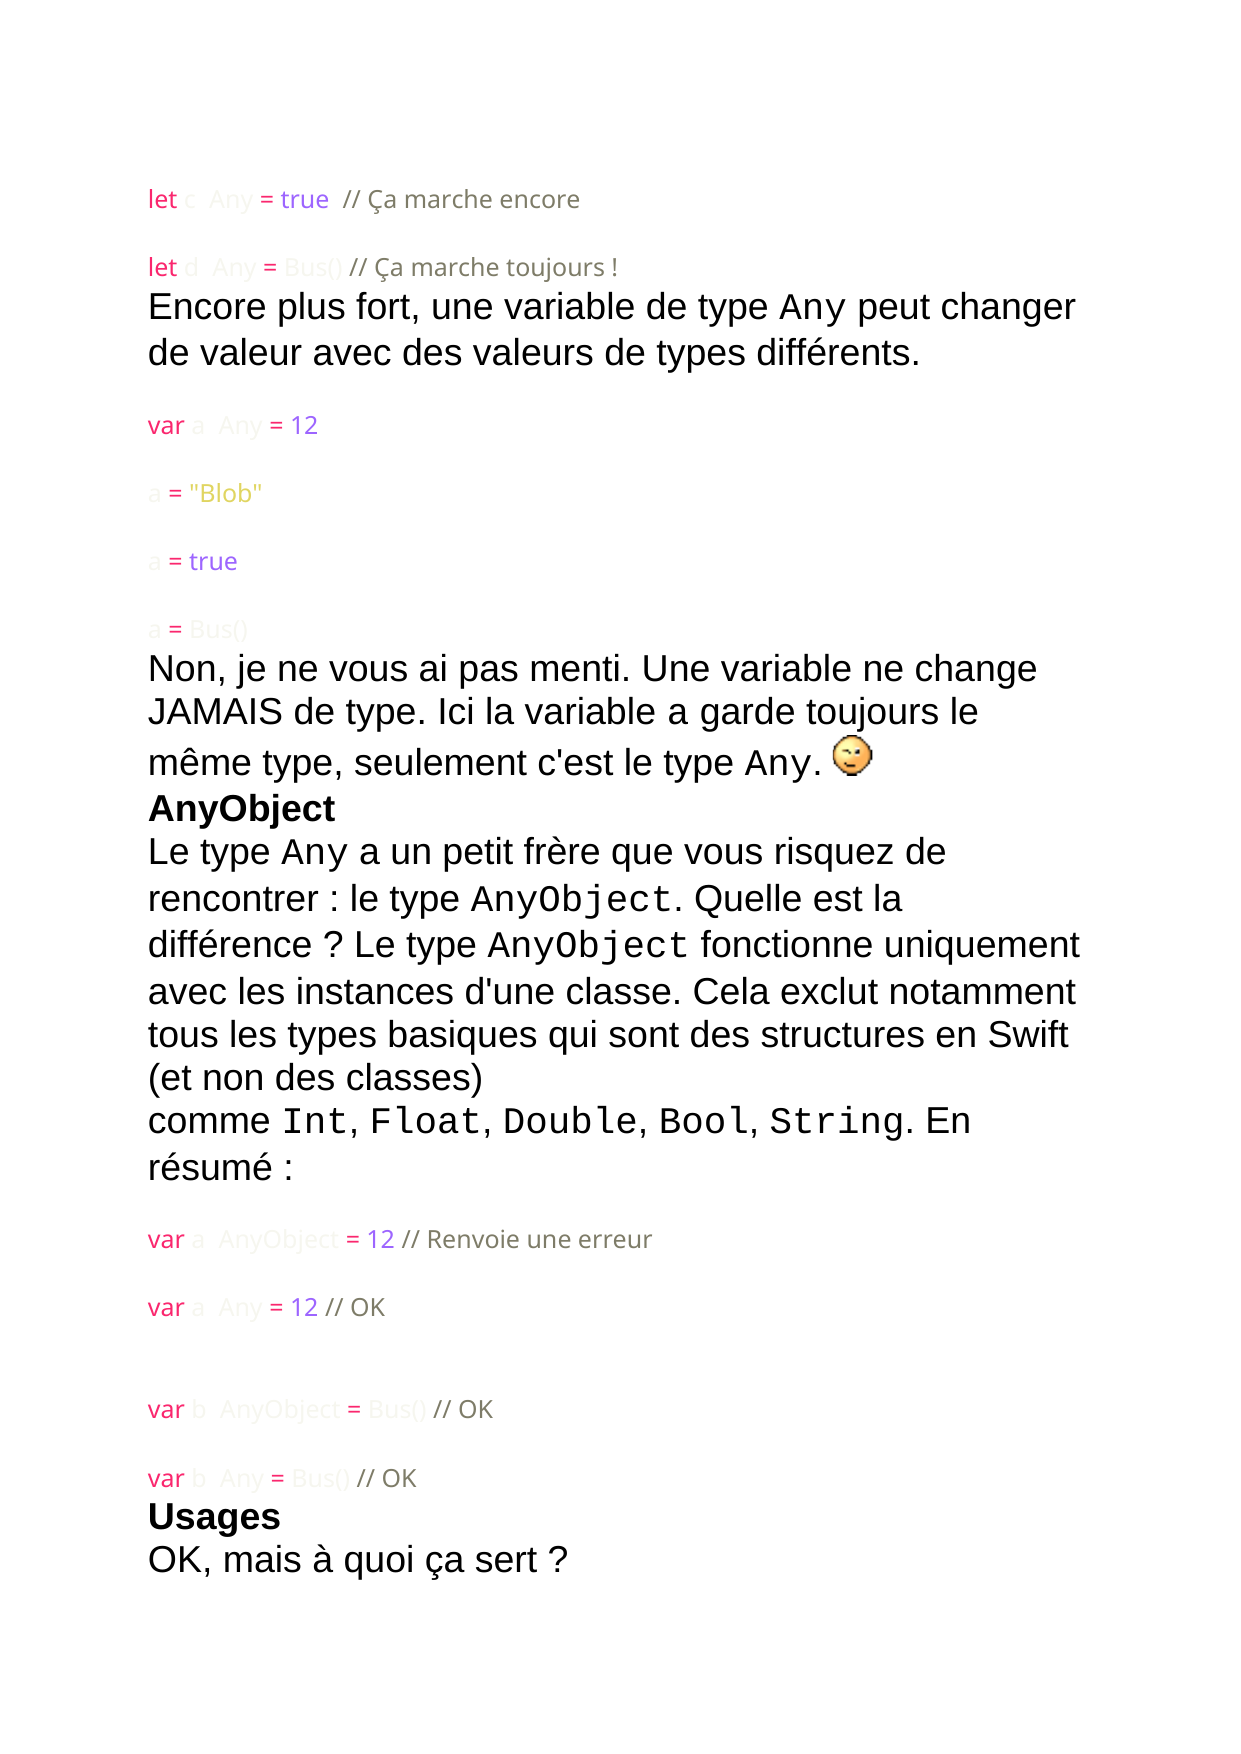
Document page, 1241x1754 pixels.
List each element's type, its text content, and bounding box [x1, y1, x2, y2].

text a = true [148, 544, 1093, 578]
text var a: Any = 12 // OK [148, 1290, 1093, 1324]
text Encore plus fort, une variable de type Any peut changer de valeur avec des valeurs de types différents. [148, 284, 1093, 373]
text let d: Any = Bus() // Ça marche toujours ! [148, 250, 1093, 284]
picture [832, 735, 873, 776]
text var b: AnyObject = Bus() // OK [148, 1392, 1093, 1426]
text Usages [148, 1494, 1093, 1537]
text var a: Any = 12 [148, 407, 1093, 442]
text AnyObject [148, 786, 1093, 829]
text Le type Any a un petit frère que vous risquez de rencontrer : le type AnyObject. Quelle est la différence ? Le type AnyObject fonctionne uniquement avec les instances d'une classe. Cela exclut notamment tous les types basiques qui sont des structures en Swift (et non des classes) comme Int, Float, Double, Bool, String. En résumé : [148, 829, 1093, 1188]
text a = "Blob" [148, 476, 1093, 510]
text let c: Any = true // Ça marche encore [148, 182, 1093, 216]
text a = Bus() [148, 612, 1093, 646]
text var b: Any = Bus() // OK [148, 1460, 1093, 1494]
text OK, mais à quoi ça sert ? [148, 1537, 1093, 1581]
text Non, je ne vous ai pas menti. Une variable ne change JAMAIS de type. Ici la variable a garde toujours le même type, seulement c'est le type Any. [148, 646, 1093, 786]
text var a: AnyObject = 12 // Renvoie une erreur [148, 1222, 1093, 1256]
